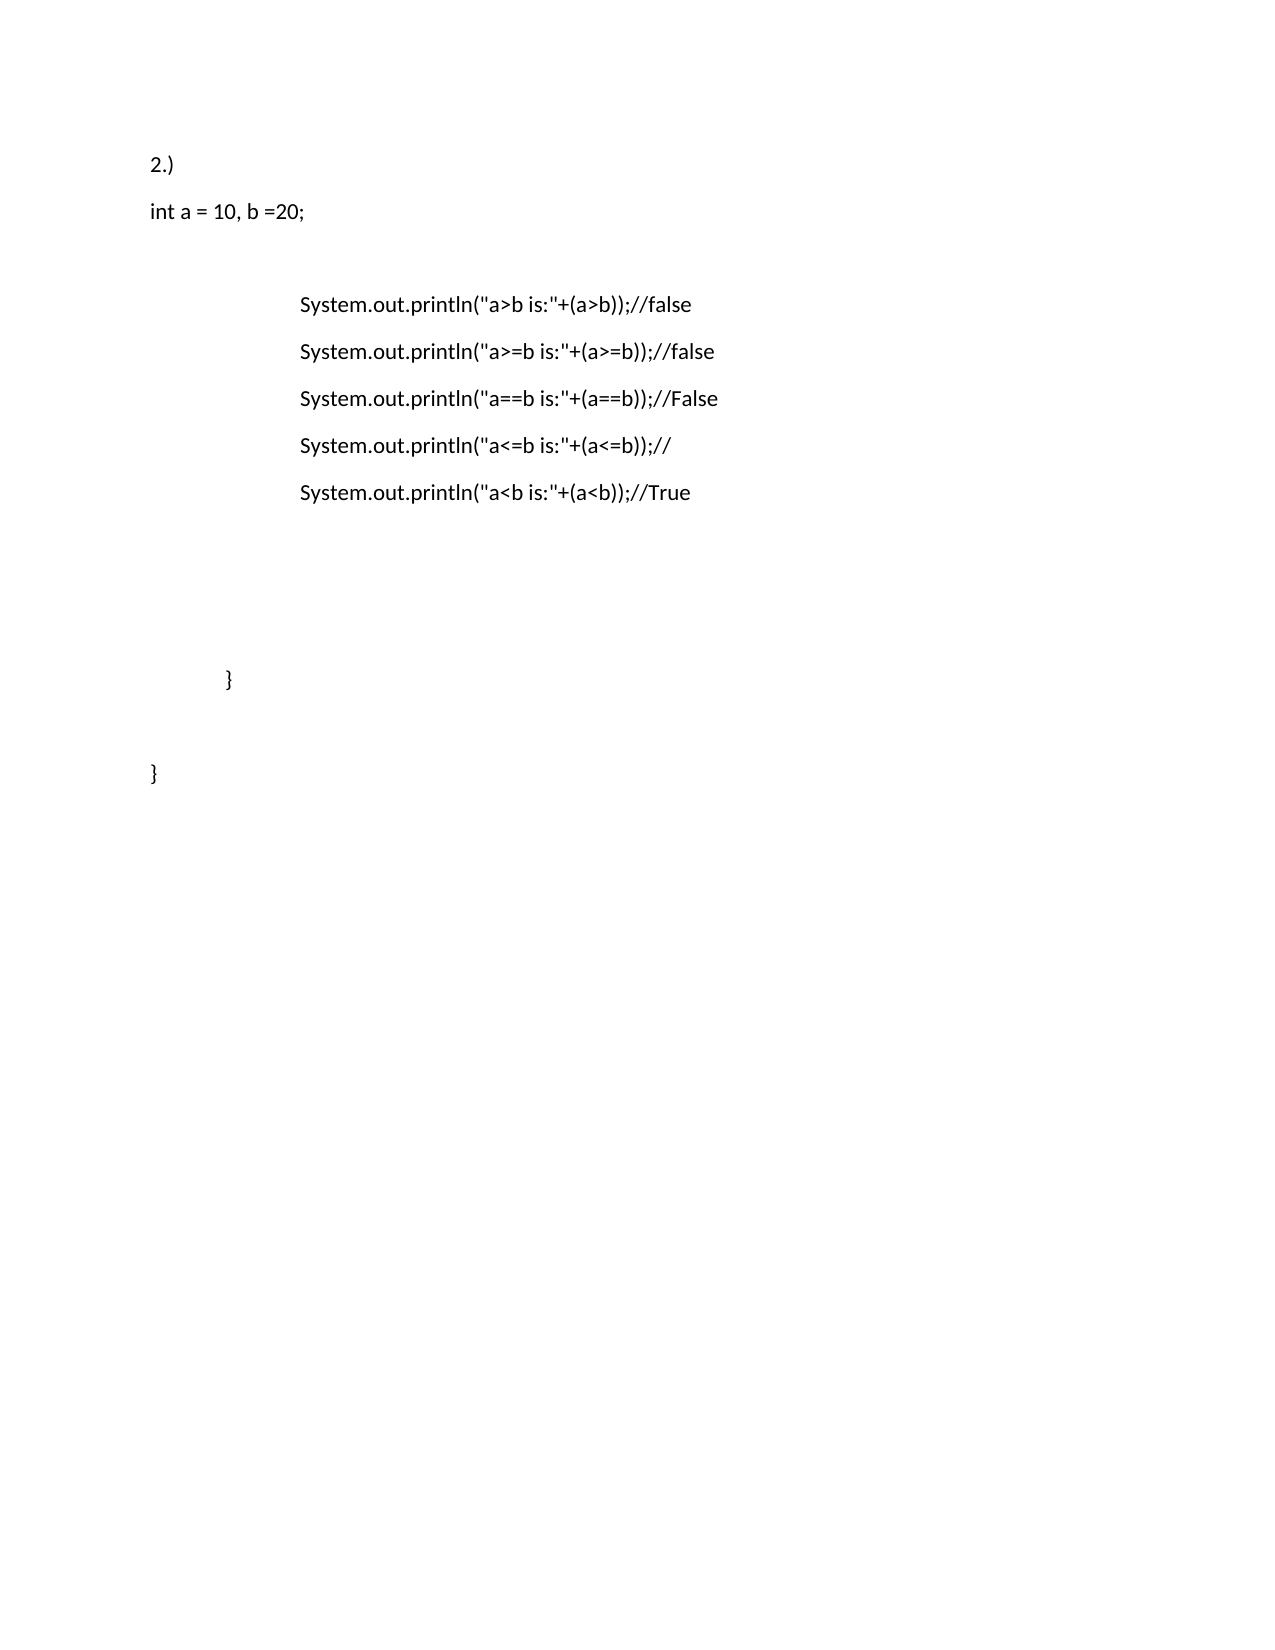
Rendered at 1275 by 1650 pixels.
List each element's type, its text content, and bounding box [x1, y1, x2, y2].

text System.out.println("a<=b is:"+(a<=b));// [150, 431, 1125, 459]
text System.out.println("a<b is:"+(a<b));//True [150, 478, 1125, 506]
text } [150, 666, 1125, 694]
text int a = 10, b =20; [150, 197, 1125, 225]
text 2.) [150, 150, 1125, 178]
text System.out.println("a>=b is:"+(a>=b));//false [150, 337, 1125, 366]
text System.out.println("a>b is:"+(a>b));//false [150, 291, 1125, 319]
text } [150, 759, 1125, 787]
text System.out.println("a==b is:"+(a==b));//False [150, 384, 1125, 412]
